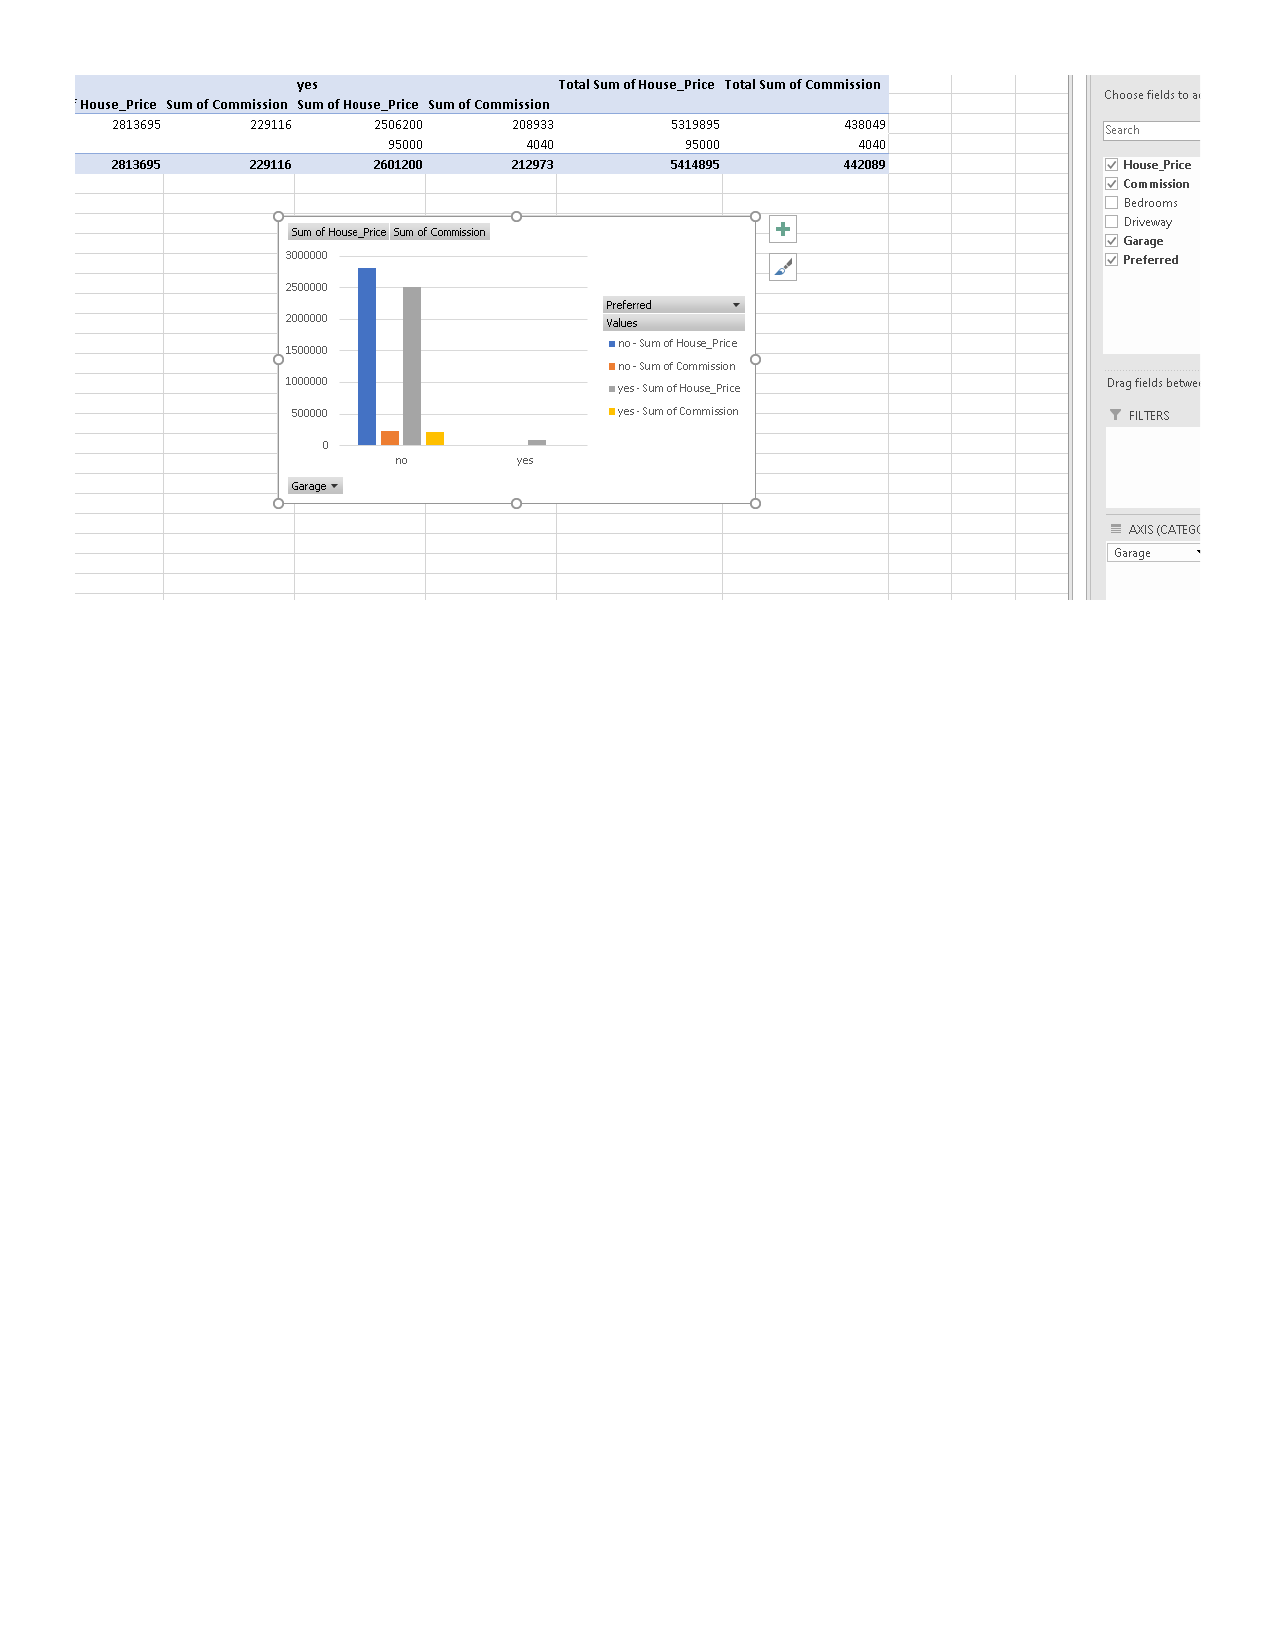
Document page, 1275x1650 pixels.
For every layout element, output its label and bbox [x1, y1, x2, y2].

picture [75, 75, 1200, 600]
